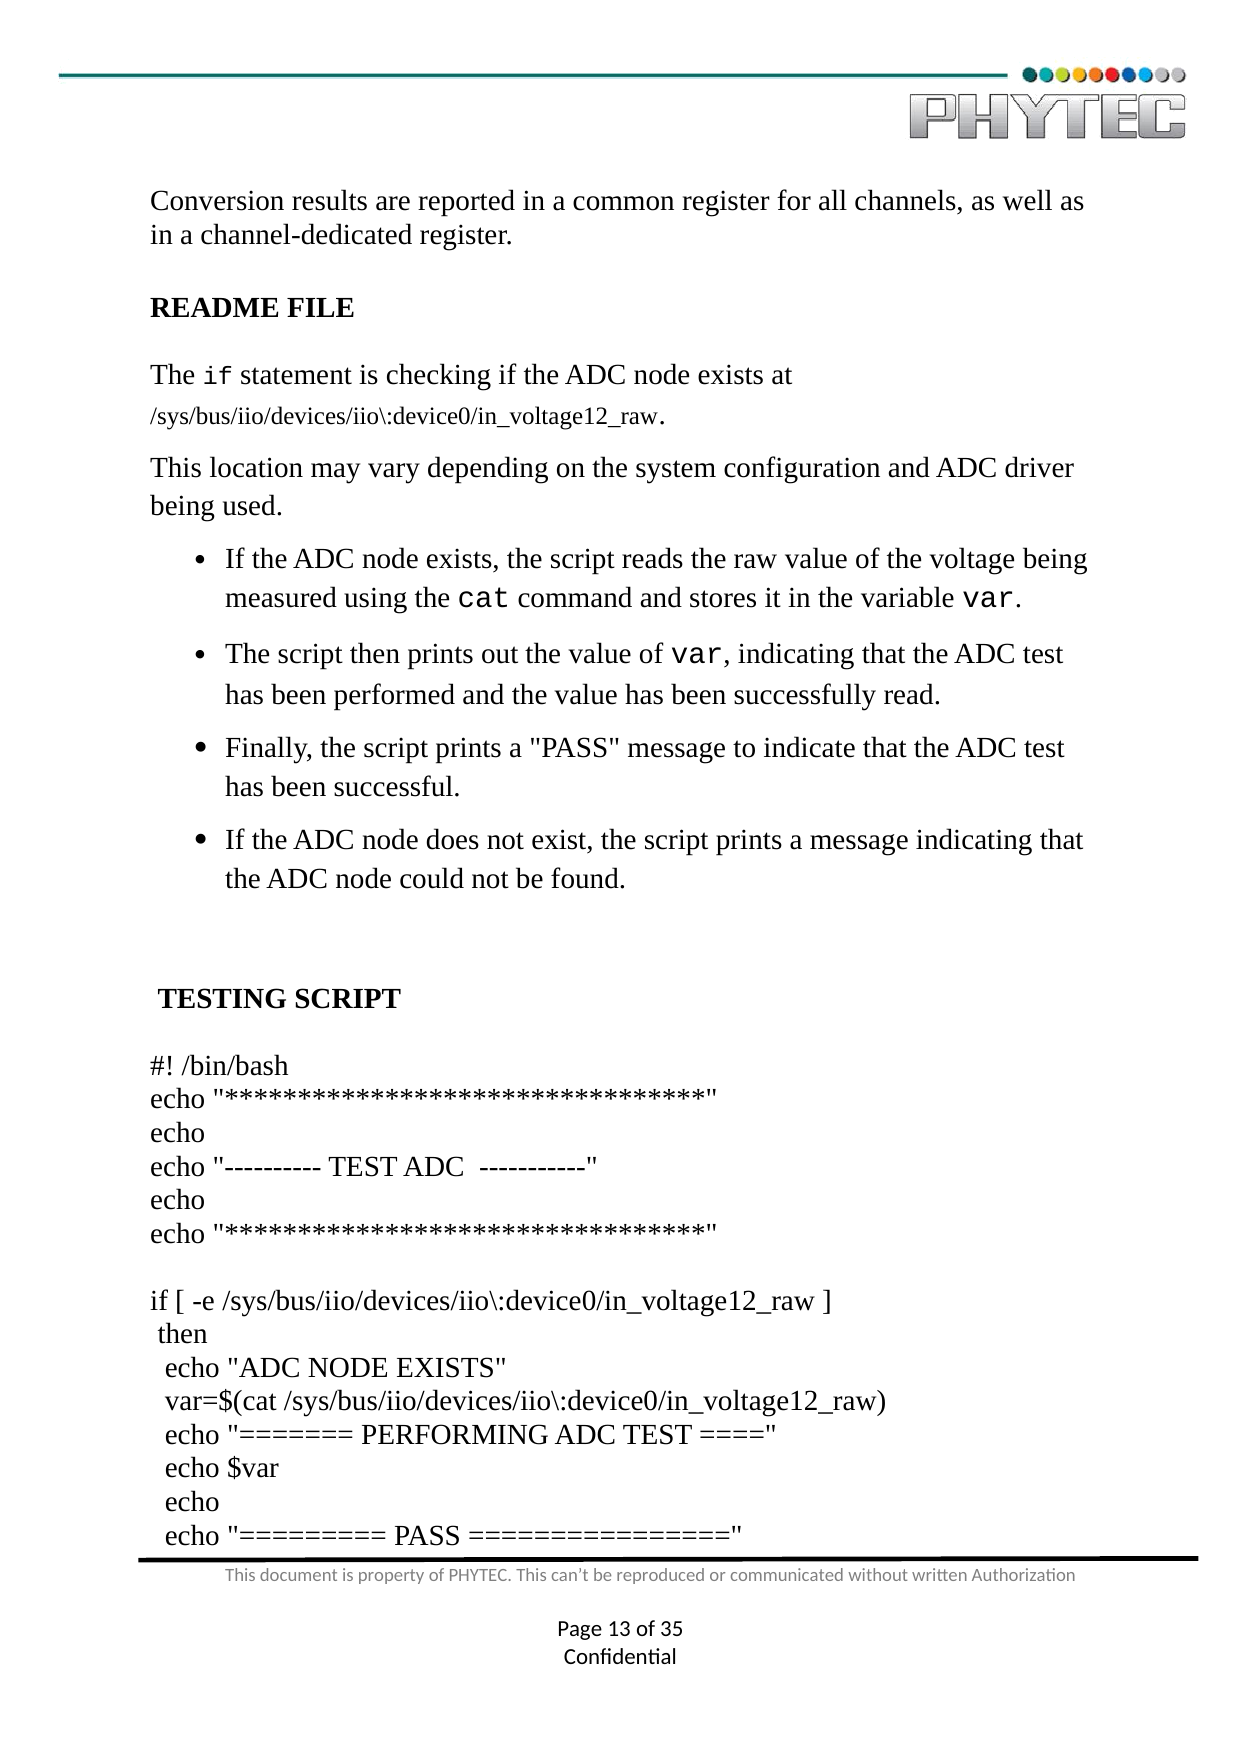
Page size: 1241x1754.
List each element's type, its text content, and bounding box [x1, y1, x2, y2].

text echo "ADC NODE EXISTS" [150, 1350, 1090, 1383]
text Conversion results are reported in a common register for all channels, as well as in a channel-dedicated register. [150, 183, 1090, 250]
text echo "*********************************" [150, 1216, 1090, 1249]
text echo [150, 1115, 1090, 1149]
text echo [150, 1484, 1090, 1518]
text echo $var [150, 1451, 1090, 1484]
text echo "---------- TEST ADC -----------" [150, 1149, 1090, 1182]
list If the ADC node does not exist, the script prints a message indicating that the ADC node could not be found. [196, 822, 1090, 894]
text if [ -e /sys/bus/iio/devices/iio\:device0/in_voltage12_raw ] [150, 1283, 1090, 1316]
text var=$(cat /sys/bus/iio/devices/iio\:device0/in_voltage12_raw) [150, 1383, 1090, 1417]
text The if statement is checking if the ADC node exists at /sys/bus/iio/devices/iio\:device0/in_voltage12_raw. [150, 357, 1090, 430]
text echo "*********************************" [150, 1082, 1090, 1115]
list The script then prints out the value of var, indicating that the ADC test has been performed and the value has been successfully read. [196, 636, 1090, 711]
text then [150, 1316, 1090, 1350]
picture [57, 57, 1191, 149]
list Finally, the script prints a "PASS" message to indicate that the ADC test has been successful. [196, 730, 1090, 802]
text #! /bin/bash [150, 1048, 1090, 1082]
text README FILE [150, 290, 1090, 323]
text echo "========= PASS ================" [150, 1518, 1090, 1551]
list If the ADC node exists, the script reads the raw value of the voltage being measured using the cat command and stores it in the variable var. [196, 542, 1090, 616]
text This location may vary depending on the system configuration and ADC driver being used. [150, 450, 1090, 522]
text TESTING SCRIPT [150, 981, 1090, 1014]
text echo [150, 1182, 1090, 1216]
text echo "======= PERFORMING ADC TEST ====" [150, 1417, 1090, 1451]
